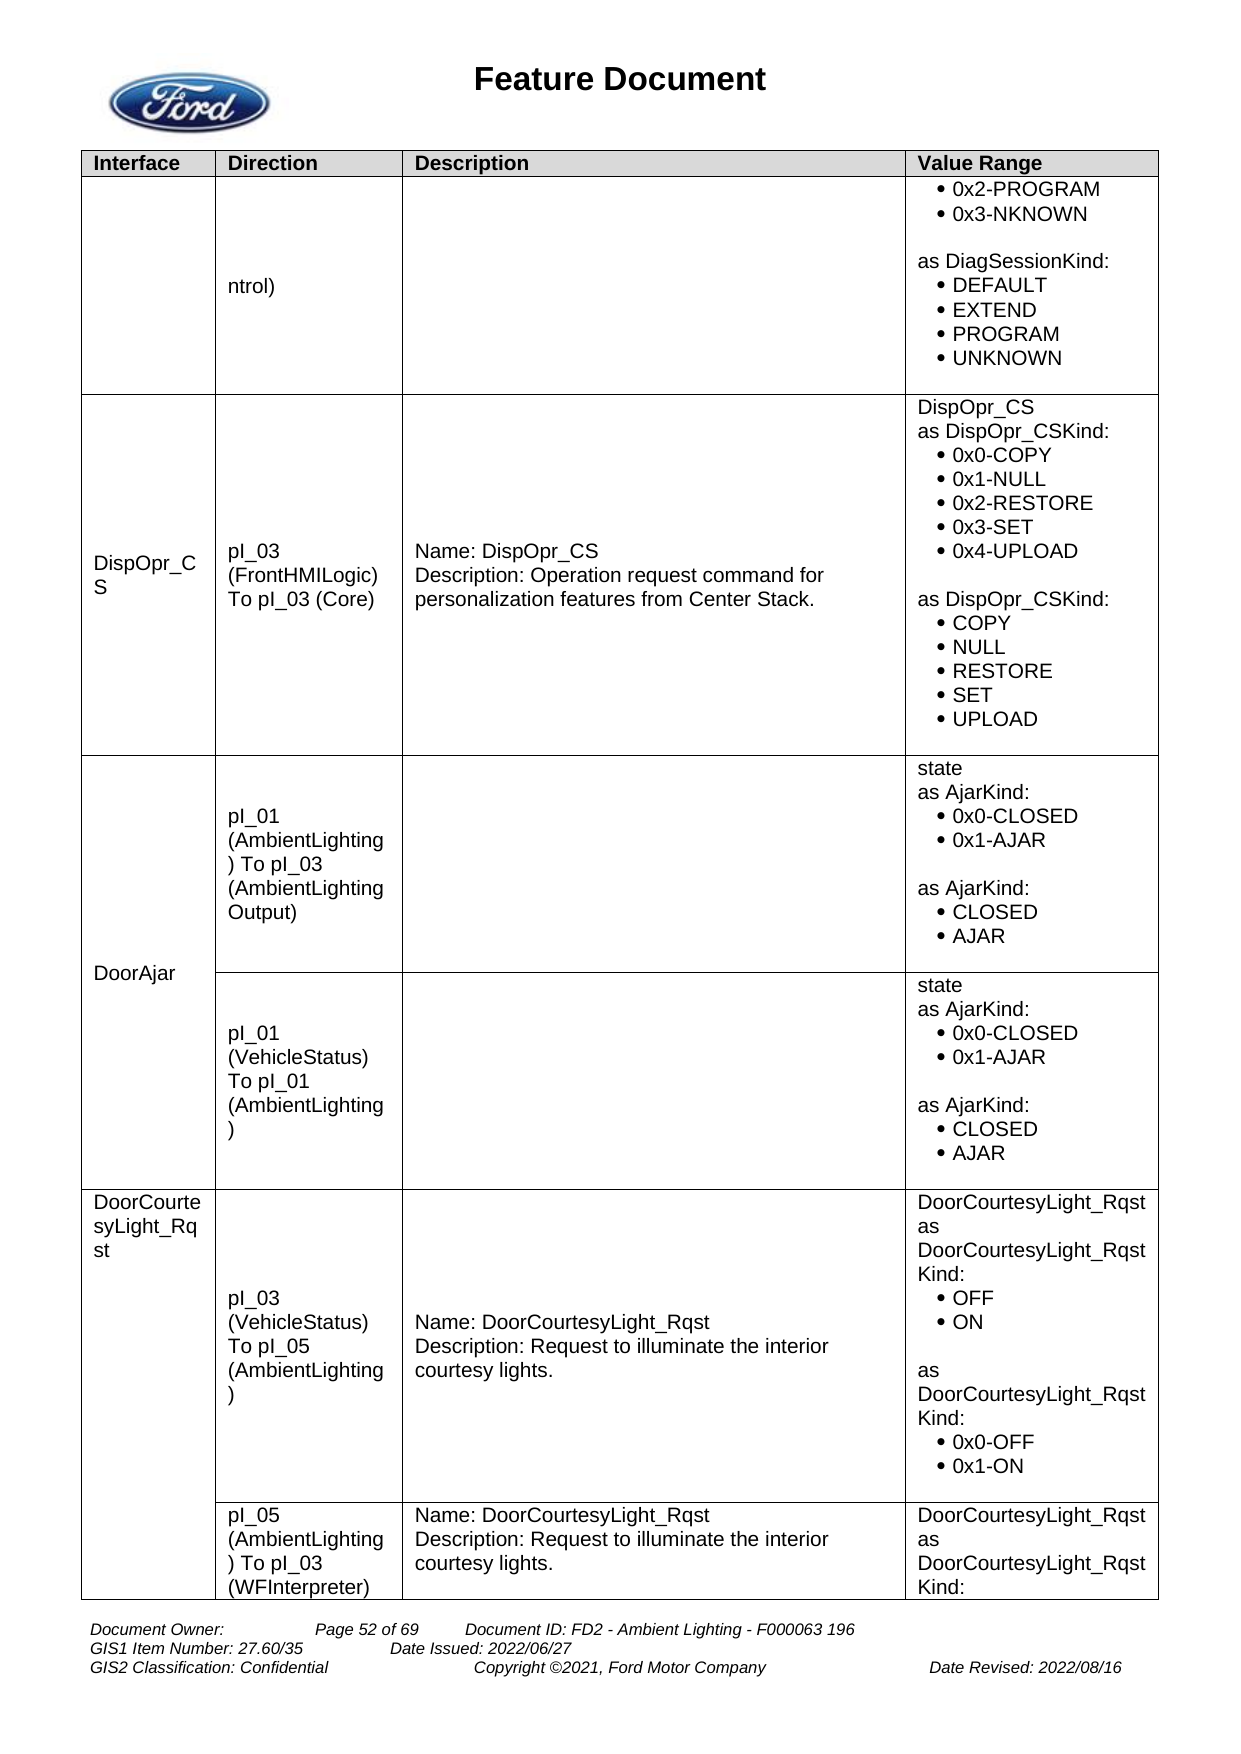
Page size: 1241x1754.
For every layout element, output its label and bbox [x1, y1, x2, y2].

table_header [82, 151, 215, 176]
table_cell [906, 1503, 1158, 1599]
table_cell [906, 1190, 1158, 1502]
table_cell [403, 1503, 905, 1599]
picture [89, 53, 290, 150]
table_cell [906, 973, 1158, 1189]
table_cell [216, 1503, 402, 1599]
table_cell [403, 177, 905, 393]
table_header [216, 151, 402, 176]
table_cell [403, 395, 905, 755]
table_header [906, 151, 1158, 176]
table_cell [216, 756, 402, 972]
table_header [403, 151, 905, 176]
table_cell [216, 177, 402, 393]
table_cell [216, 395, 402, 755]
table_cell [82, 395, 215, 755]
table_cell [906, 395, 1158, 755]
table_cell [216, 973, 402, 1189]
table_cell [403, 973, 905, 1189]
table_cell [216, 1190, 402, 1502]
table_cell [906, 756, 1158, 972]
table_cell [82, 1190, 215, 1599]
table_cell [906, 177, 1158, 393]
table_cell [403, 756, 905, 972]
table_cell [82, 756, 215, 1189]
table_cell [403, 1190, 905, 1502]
